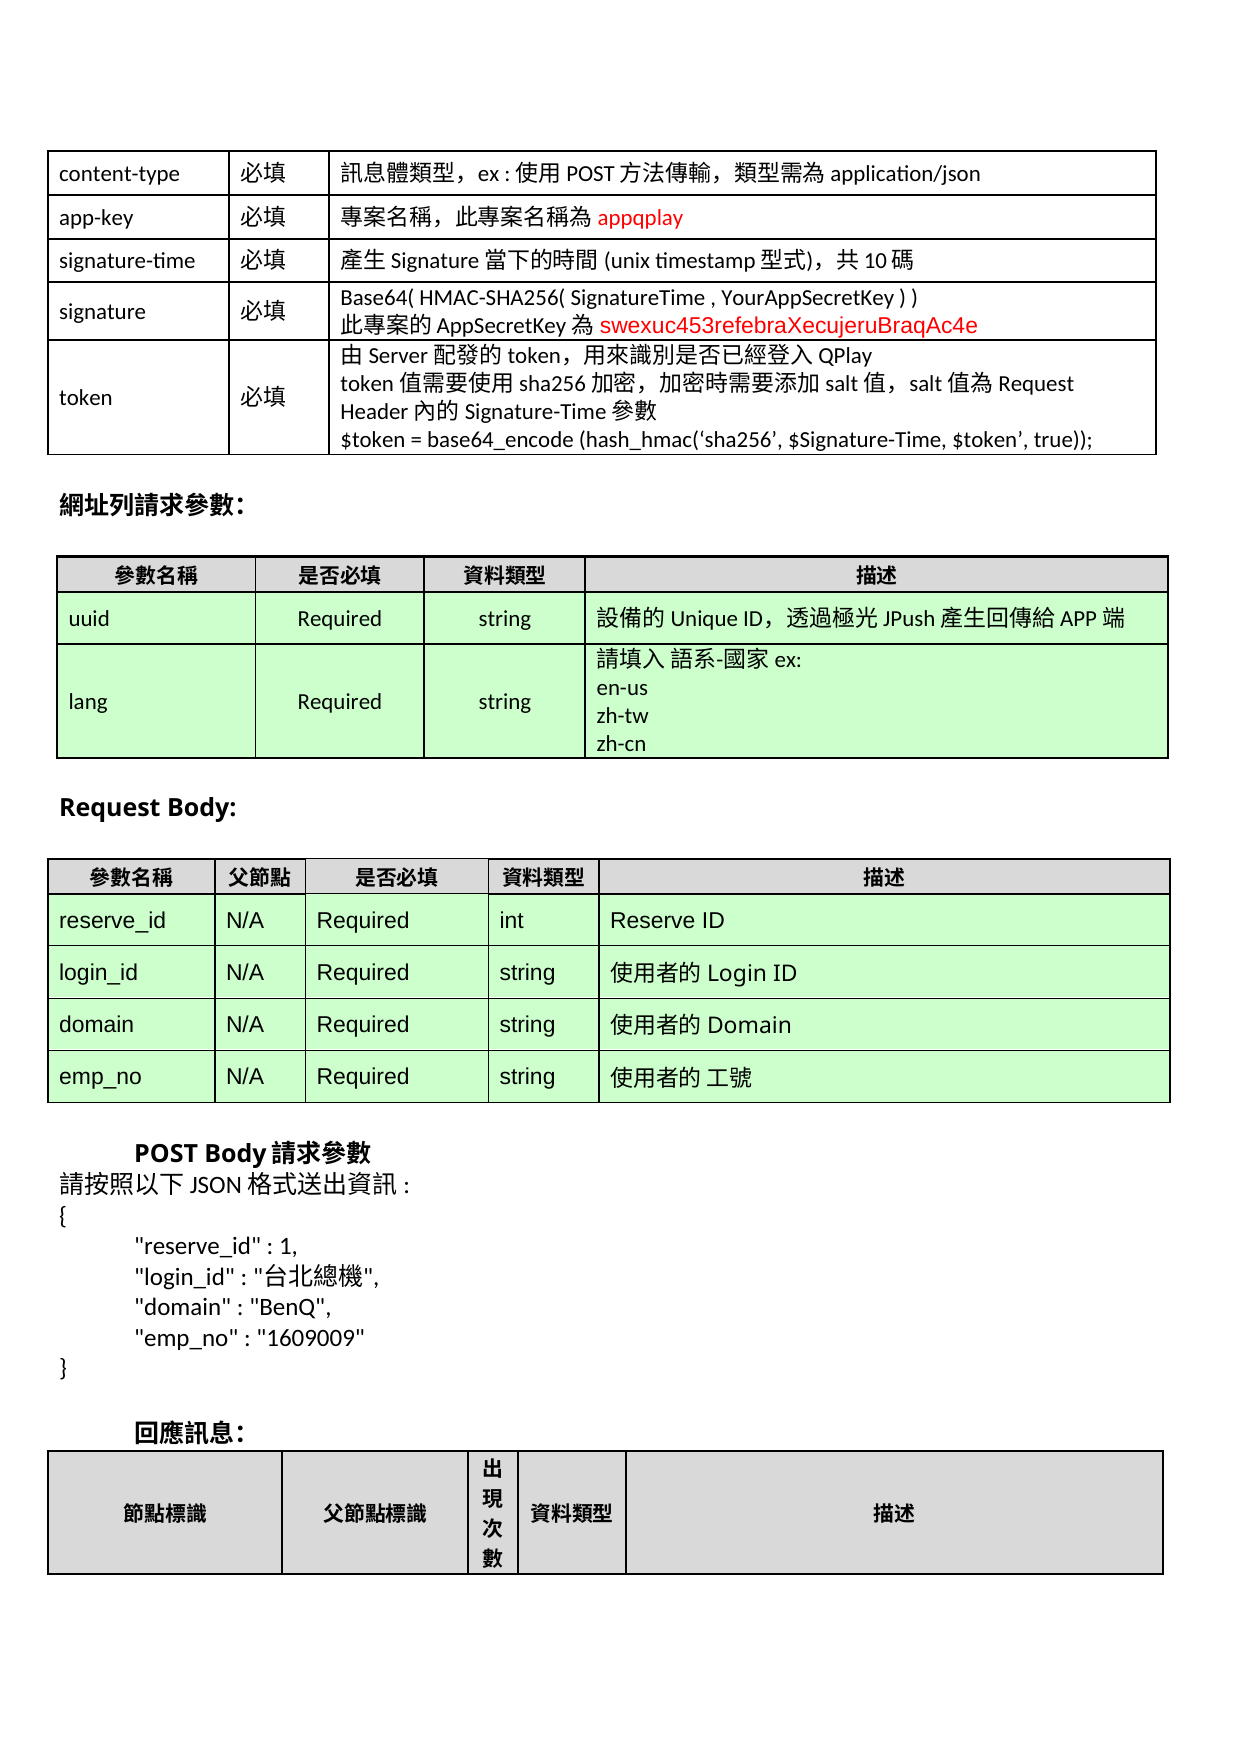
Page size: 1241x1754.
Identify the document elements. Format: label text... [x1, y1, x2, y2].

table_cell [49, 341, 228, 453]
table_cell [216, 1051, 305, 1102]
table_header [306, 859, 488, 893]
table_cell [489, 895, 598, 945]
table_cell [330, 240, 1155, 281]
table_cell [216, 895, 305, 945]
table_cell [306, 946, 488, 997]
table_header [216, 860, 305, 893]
text } [59, 1352, 1181, 1383]
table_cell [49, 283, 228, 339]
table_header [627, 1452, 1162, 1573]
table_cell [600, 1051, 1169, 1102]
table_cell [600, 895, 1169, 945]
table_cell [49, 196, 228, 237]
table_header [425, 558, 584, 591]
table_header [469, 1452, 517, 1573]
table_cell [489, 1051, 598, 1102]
text "domain" : "BenQ", [59, 1291, 1181, 1322]
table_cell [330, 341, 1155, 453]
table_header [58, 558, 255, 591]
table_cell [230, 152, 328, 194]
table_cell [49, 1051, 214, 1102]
list POST Body請求參數 [59, 1133, 1181, 1169]
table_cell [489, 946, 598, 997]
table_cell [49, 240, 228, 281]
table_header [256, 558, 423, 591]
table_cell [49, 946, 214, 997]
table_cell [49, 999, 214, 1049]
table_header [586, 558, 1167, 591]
text "login_id" : "台北總機", [59, 1261, 1181, 1291]
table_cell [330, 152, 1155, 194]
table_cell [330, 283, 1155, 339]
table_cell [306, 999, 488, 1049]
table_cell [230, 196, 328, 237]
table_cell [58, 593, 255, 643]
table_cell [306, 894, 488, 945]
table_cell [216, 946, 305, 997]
text "emp_no" : "1609009" [59, 1322, 1181, 1352]
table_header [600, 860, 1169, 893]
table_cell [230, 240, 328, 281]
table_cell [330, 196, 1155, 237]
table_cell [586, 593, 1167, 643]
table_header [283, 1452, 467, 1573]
text "reserve_id" : 1, [59, 1230, 1181, 1261]
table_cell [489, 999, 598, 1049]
text Request Body: [59, 790, 1181, 824]
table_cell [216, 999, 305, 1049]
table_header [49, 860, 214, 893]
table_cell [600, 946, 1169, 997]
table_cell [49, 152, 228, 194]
text 網址列請求參數： [59, 485, 1181, 521]
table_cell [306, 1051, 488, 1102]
text 請按照以下 JSON 格式送出資訊 : [59, 1169, 1181, 1200]
list 回應訊息： [59, 1413, 1181, 1450]
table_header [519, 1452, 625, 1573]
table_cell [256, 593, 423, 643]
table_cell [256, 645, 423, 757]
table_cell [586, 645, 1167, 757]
text { [59, 1200, 1181, 1230]
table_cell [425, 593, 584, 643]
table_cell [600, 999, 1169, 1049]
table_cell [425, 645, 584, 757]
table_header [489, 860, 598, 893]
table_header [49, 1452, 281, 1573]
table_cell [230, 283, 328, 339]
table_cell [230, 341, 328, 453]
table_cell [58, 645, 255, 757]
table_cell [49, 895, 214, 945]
